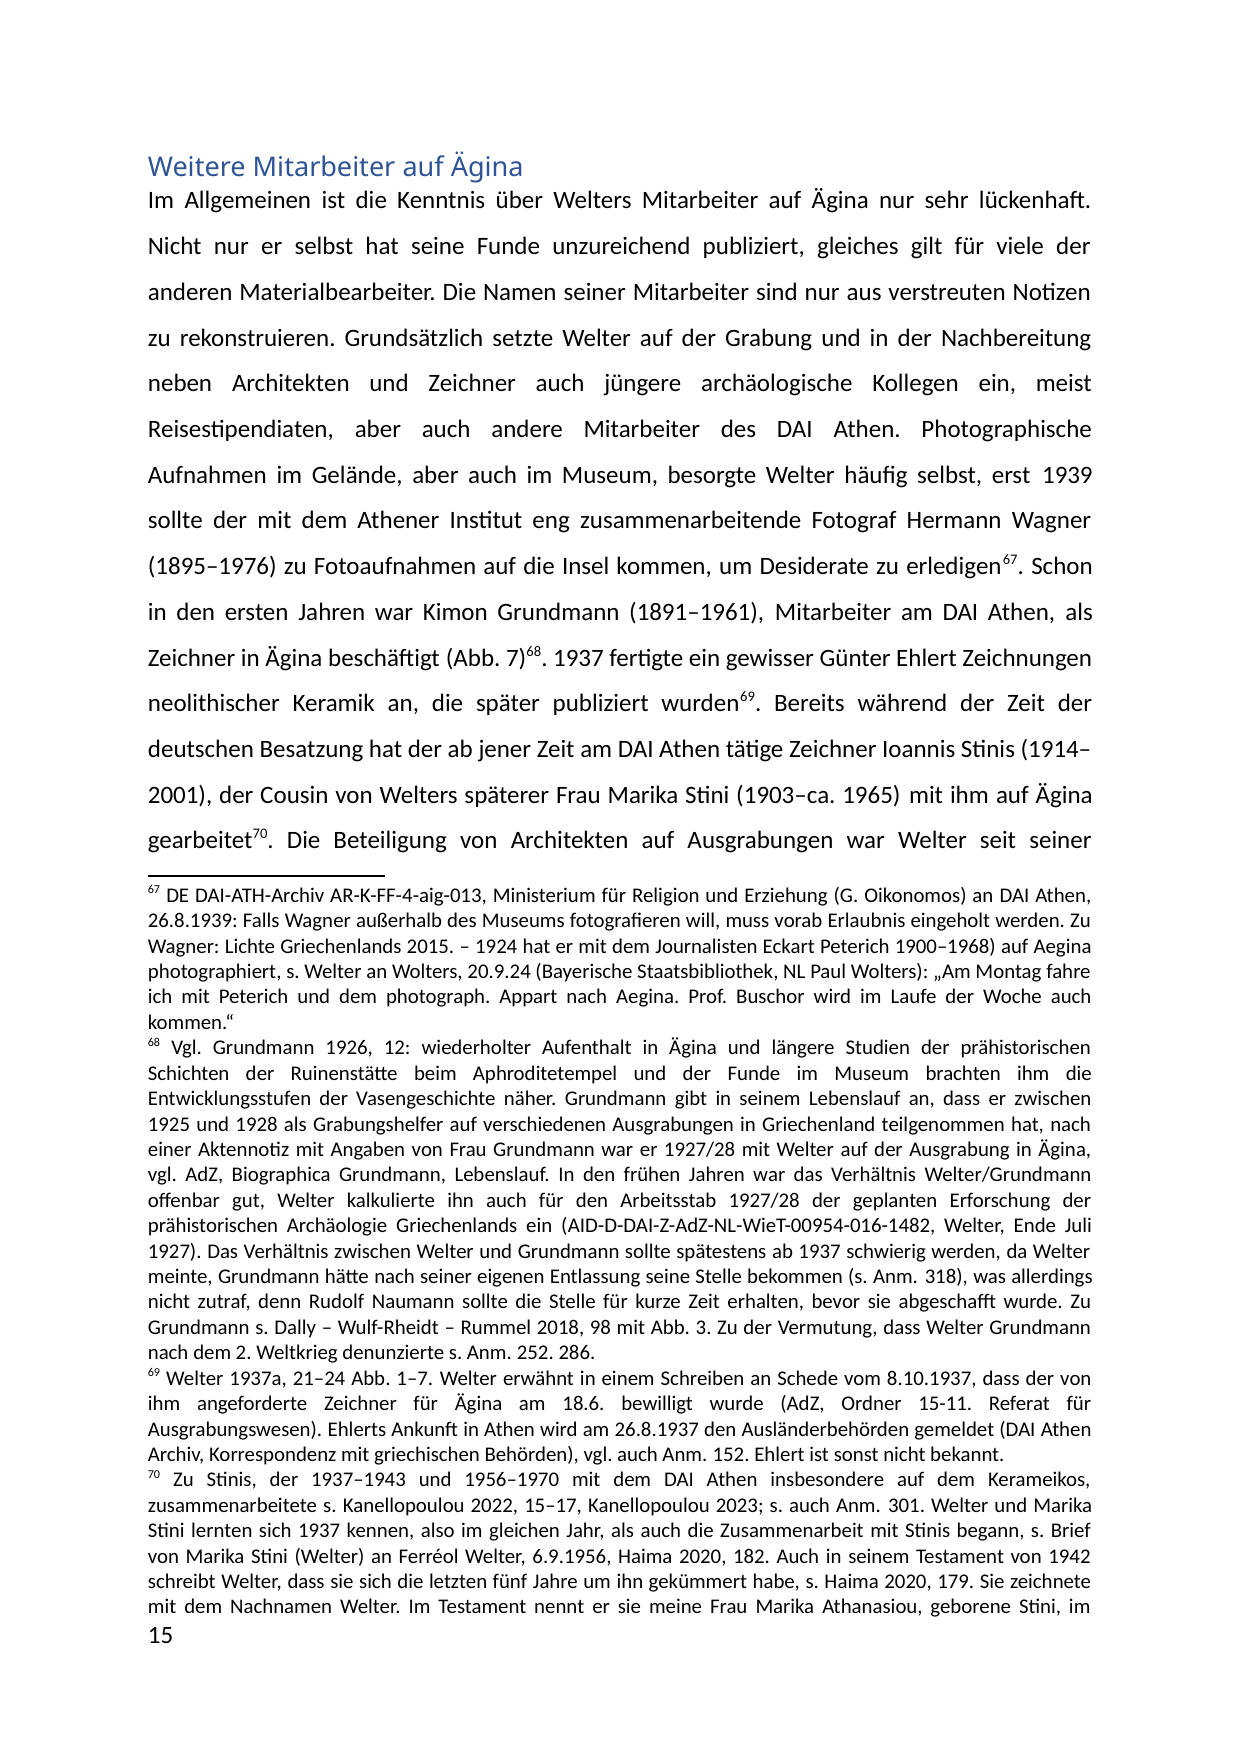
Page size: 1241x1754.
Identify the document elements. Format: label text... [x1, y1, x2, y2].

subtitle Weitere Mitarbeiter auf Ägina [148, 148, 1093, 184]
text Im Allgemeinen ist die Kenntnis über Welters Mitarbeiter auf Ägina nur sehr lückenhaft. Nicht nur er selbst hat seine Funde unzureichend publiziert, gleiches gilt für viele der anderen Materialbearbeiter. Die Namen seiner Mitarbeiter sind nur aus verstreuten Notizen zu rekonstruieren. Grundsätzlich setzte Welter auf der Grabung und in der Nachbereitung neben Architekten und Zeichner auch jüngere archäologische Kollegen ein, meist Reisestipendiaten, aber auch andere Mitarbeiter des DAI Athen. Photographische Aufnahmen im Gelände, aber auch im Museum, besorgte Welter häufig selbst, erst 1939 sollte der mit dem Athener Institut eng zusammenarbeitende Fotograf Hermann Wagner (1895–1976) zu Fotoaufnahmen auf die Insel kommen, um Desiderate zu erledigen. Schon in den ersten Jahren war Kimon Grundmann (1891–1961), Mitarbeiter am DAI Athen, als Zeichner in Ägina beschäftigt (Abb. 7). 1937 fertigte ein gewisser Günter Ehlert Zeichnungen neolithischer Keramik an, die später publiziert wurden. Bereits während der Zeit der deutschen Besatzung hat der ab jener Zeit am DAI Athen tätige Zeichner Ioannis Stinis (1914–2001), der Cousin von Welters späterer Frau Marika Stini (1903–ca. 1965) mit ihm auf Ägina gearbeitet. Die Beteiligung von Architekten auf Ausgrabungen war Welter seit seiner Schulzeit durch die Teilnahme an den Grabungen seines Onkel Timothée geläufig und am Athener Institut seit langer Zeit Praxis. Welter sollte selbst eine Reihe von Architekten beschäftigen, von denen nicht alle später in der historischen Bauforschung Fuß fassen sollten. Zu den in Ägina tätigen Architekten zählen 1927–1930 Heinrich Johannes (1900–1945), Anfang 1927 Hans Steckeweh (1902– unbekannt) , 1928/29 R. Mauve, 1930–1931 Isidor Karl Theodor Demant (1880–1953), 1935 Hans Münz. Nur von Demant sind signierte Pläne zu Ägina erhalten. Zu den auf Ägina eingesetzten Reisestipendiaten zählen 1924 Hans Diepolder (1896–1960), 1927 Robert Heidenreich (1899-1990), 1929 Hans Klumbach (1904–1990), 1930 und im Frühjahr 1931 der Althistoriker Paul L. Strack (1904–1941) und 1933 Otfried Deubner (1908–2001). Der spätere Professor für Klassische Archäologie in Leipzig Heidenreich schreibt, dass seine Teilnahme an der Grabung auf Aufforderung Welters erfolgte und er dort Gelegenheit fand, sich mit griechischer Prähistorie zu beschäftigen sowie mit Methode und Technik solcher Grabungen vertraut zu werden. An Deubner, den Sohn des Berliner Altphilologen Ludwig Deubner, der an der Grabung auf dem Oros 1933 teilnahm, richtete Welter nach dem Krieg im Jahr 1950 einen Brief, auf den wir unten zurück kommen werden. Keiner der Stipendiaten erscheint in den Unterlagen Welters oder in gedruckten Berichten, so dass die Art ihrer Beteiligung unbestimmt bleibt. [148, 184, 1093, 855]
